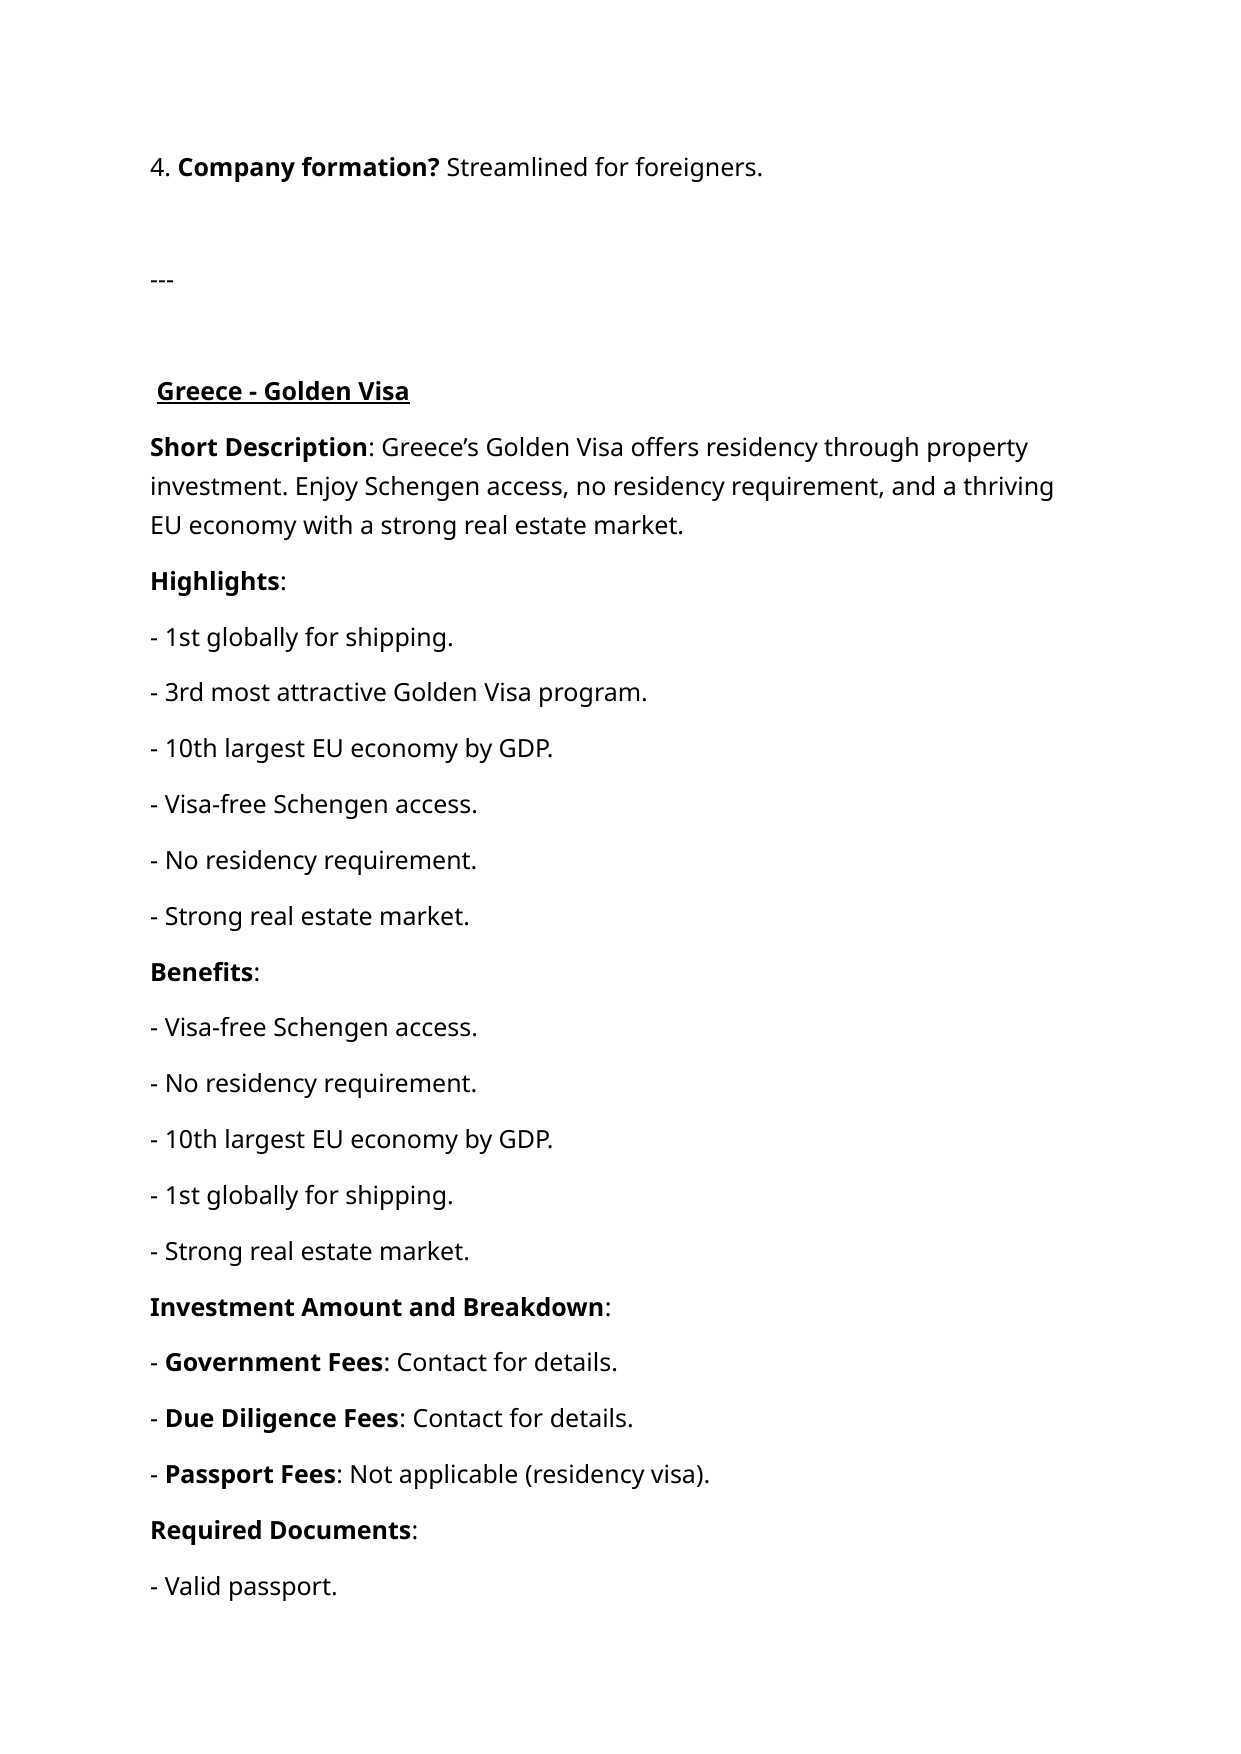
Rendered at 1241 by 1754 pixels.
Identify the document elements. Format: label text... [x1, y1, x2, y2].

text Investment Amount and Breakdown: [150, 1289, 1090, 1323]
text --- [150, 262, 1090, 296]
text - Visa-free Schengen access. [150, 787, 1090, 821]
text - No residency requirement. [150, 842, 1090, 877]
text - No residency requirement. [150, 1066, 1090, 1100]
text - Strong real estate market. [150, 898, 1090, 932]
text Greece - Golden Visa [150, 373, 1090, 407]
text Required Documents: [150, 1512, 1090, 1547]
text - Valid passport. [150, 1568, 1090, 1602]
text Short Description: Greece’s Golden Visa offers residency through property investment. Enjoy Schengen access, no residency requirement, and a thriving EU economy with a strong real estate market. [150, 429, 1090, 542]
text 4. Company formation? Streamlined for foreigners. [150, 150, 1090, 184]
text - 10th largest EU economy by GDP. [150, 1122, 1090, 1156]
text - 3rd most attractive Golden Visa program. [150, 675, 1090, 709]
text - 1st globally for shipping. [150, 1177, 1090, 1212]
text - Strong real estate market. [150, 1233, 1090, 1267]
text - Government Fees: Contact for details. [150, 1345, 1090, 1379]
text Highlights: [150, 563, 1090, 597]
text - Passport Fees: Not applicable (residency visa). [150, 1457, 1090, 1491]
text - 10th largest EU economy by GDP. [150, 731, 1090, 765]
text - Due Diligence Fees: Contact for details. [150, 1401, 1090, 1435]
text Benefits: [150, 954, 1090, 988]
text - 1st globally for shipping. [150, 619, 1090, 653]
text - Visa-free Schengen access. [150, 1010, 1090, 1044]
